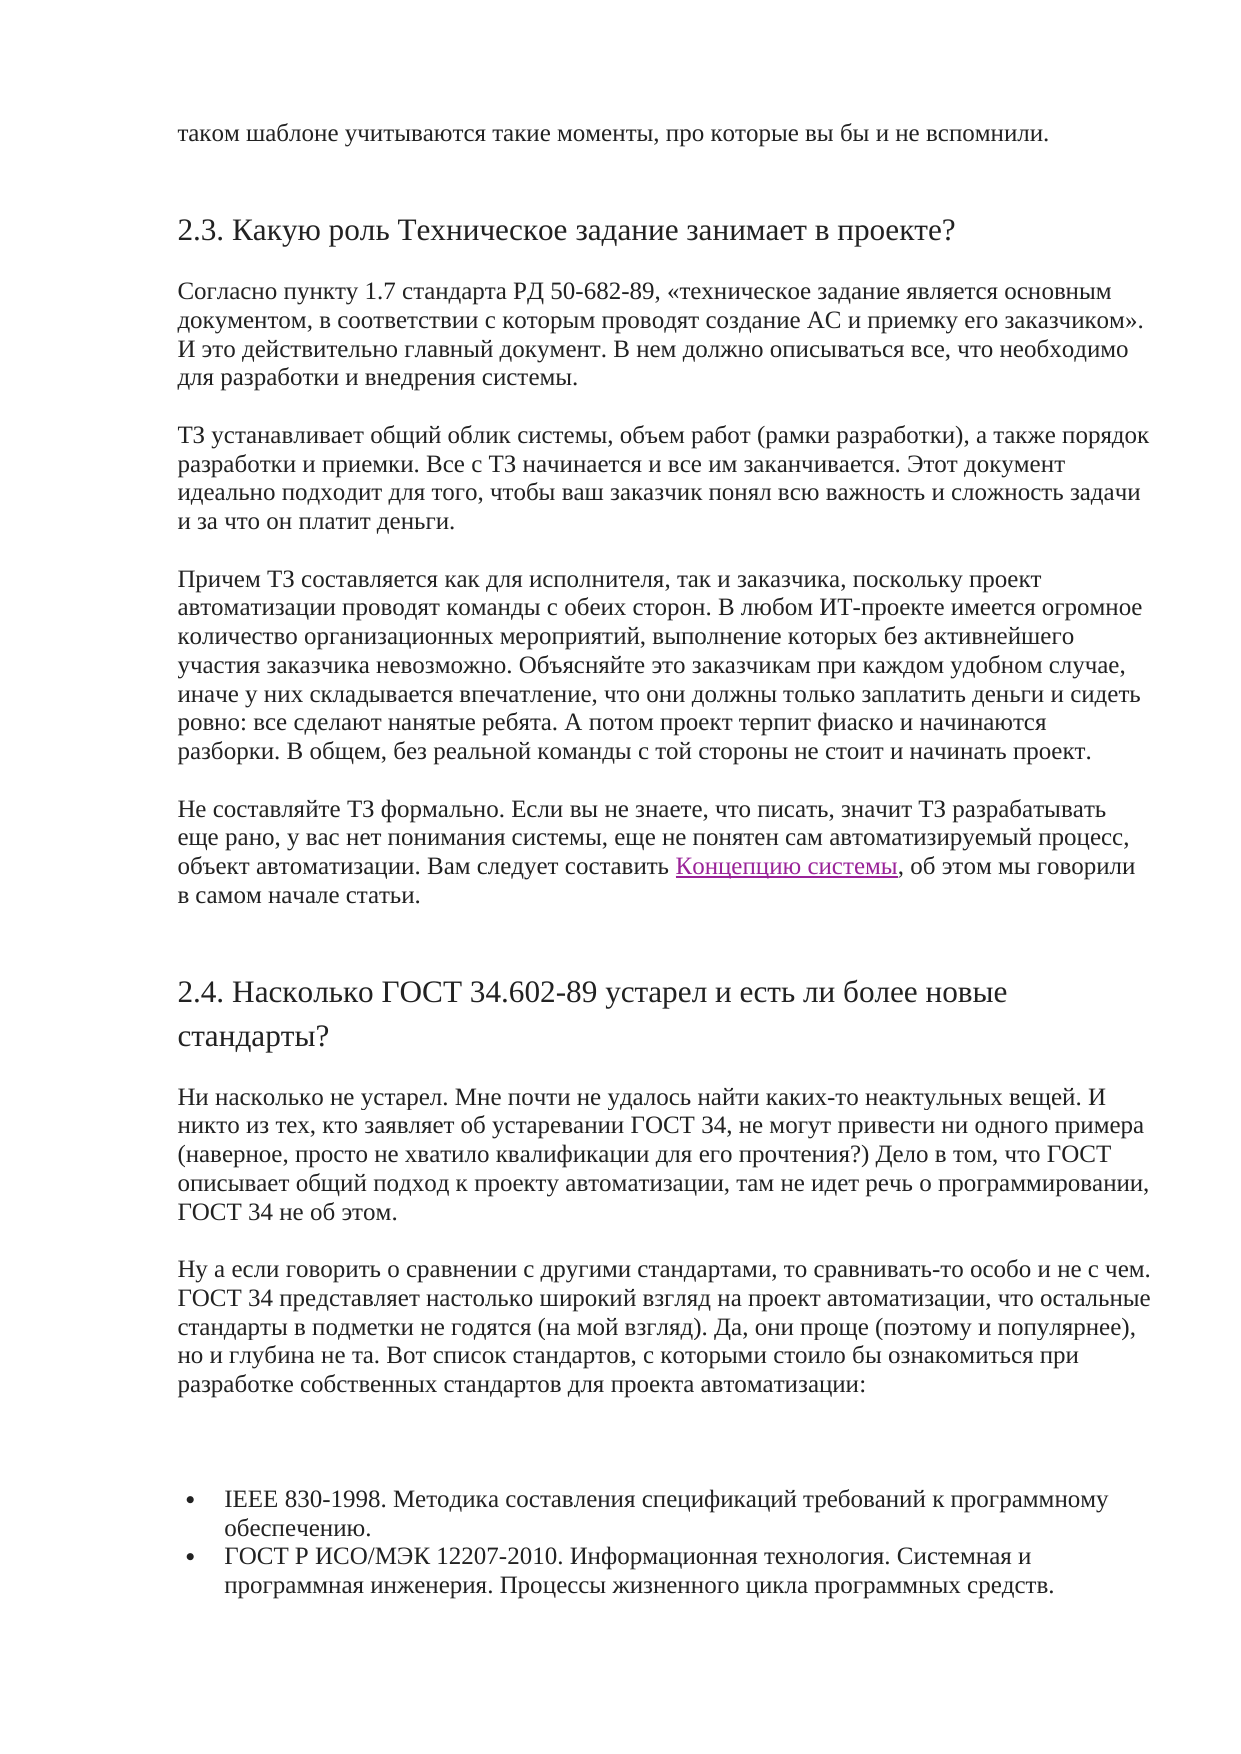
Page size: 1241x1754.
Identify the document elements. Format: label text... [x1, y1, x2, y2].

text Ни насколько не устарел. Мне почти не удалось найти каких-то неактульных вещей. И никто из тех, кто заявляет об устаревании ГОСТ 34, не могут привести ни одного примера (наверное, просто не хватило квалификации для его прочтения?) Дело в том, что ГОСТ описывает общий подход к проекту автоматизации, там не идет речь о программировании, ГОСТ 34 не об этом. Ну а если говорить о сравнении с другими стандартами, то сравнивать-то особо и не с чем. ГОСТ 34 представляет настолько широкий взгляд на проект автоматизации, что остальные стандарты в подметки не годятся (на мой взгляд). Да, они проще (поэтому и популярнее), но и глубина не та. Вот список стандартов, с которыми стоило бы ознакомиться при разработке собственных стандартов для проекта автоматизации: [177, 1053, 1152, 1455]
text Согласно пункту 1.7 стандарта РД 50-682-89, «техническое задание является основным документом, в соответствии с которым проводят создание АС и приемку его заказчиком». И это действительно главный документ. В нем должно описываться все, что необходимо для разработки и внедрения системы. ТЗ устанавливает общий облик системы, объем работ (рамки разработки), а также порядок разработки и приемки. Все с ТЗ начинается и все им заканчивается. Этот документ идеально подходит для того, чтобы ваш заказчик понял всю важность и сложность задачи и за что он платит деньги. Причем ТЗ составляется как для исполнителя, так и заказчика, поскольку проект автоматизации проводят команды с обеих сторон. В любом ИТ-проекте имеется огромное количество организационных мероприятий, выполнение которых без активнейшего участия заказчика невозможно. Объясняйте это заказчикам при каждом удобном случае, иначе у них складывается впечатление, что они должны только заплатить деньги и сидеть ровно: все сделают нанятые ребята. А потом проект терпит фиаско и начинаются разборки. В общем, без реальной команды с той стороны не стоит и начинать проект. Не составляйте ТЗ формально. Если вы не знаете, что писать, значит ТЗ разрабатывать еще рано, у вас нет понимания системы, еще не понятен сам автоматизируемый процесс, объект автоматизации. Вам следует составить Концепцию системы, об этом мы говорили в самом начале статьи. [177, 247, 1152, 965]
list ГОСТ Р ИСО/МЭК 12207-2010. Информационная технология. Системная и программная инженерия. Процессы жизненного цикла программных средств. [187, 1541, 1152, 1599]
text 2.4. Насколько ГОСТ 34.602-89 устарел и есть ли более новые стандарты? [177, 965, 1152, 1053]
list IEEE 830-1998. Методика составления спецификаций требований к программному обеспечению. [187, 1484, 1152, 1541]
text 2.3. Какую роль Техническое задание занимает в проекте? [177, 204, 1152, 247]
